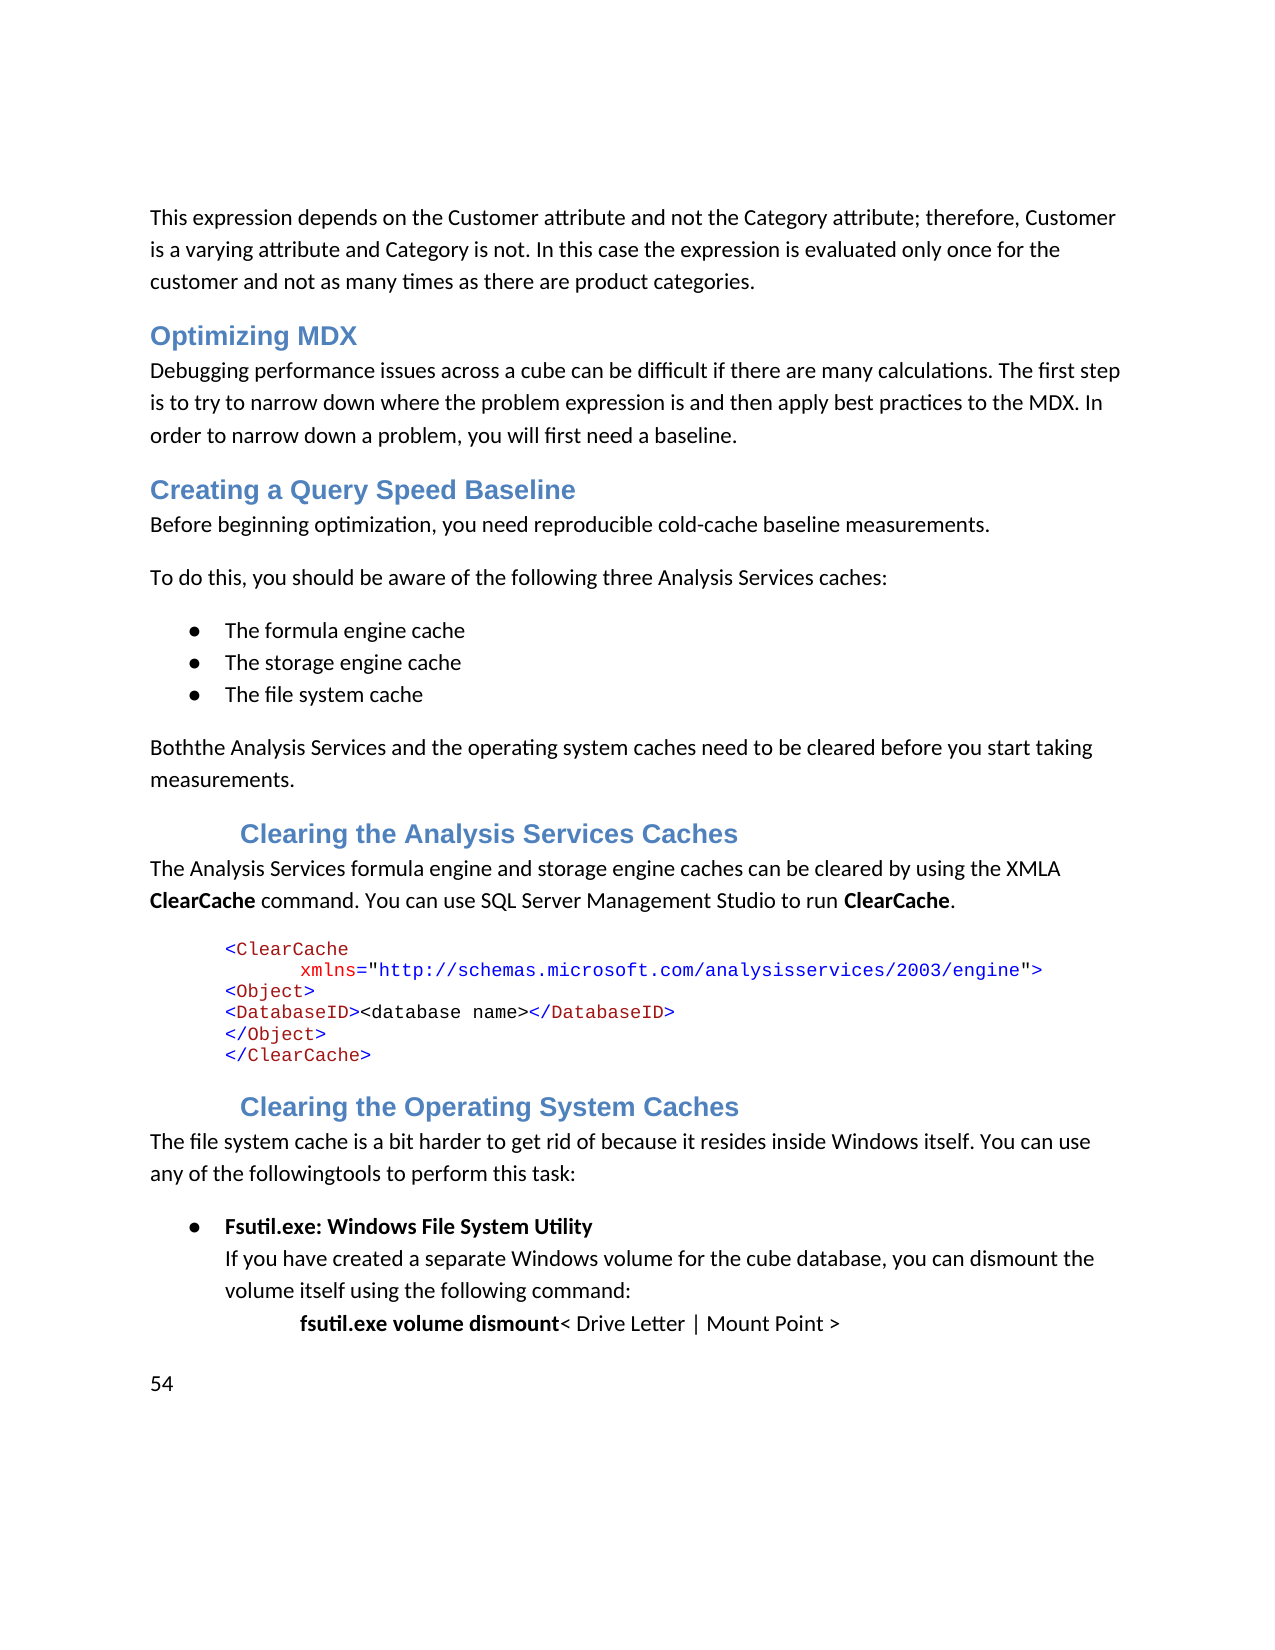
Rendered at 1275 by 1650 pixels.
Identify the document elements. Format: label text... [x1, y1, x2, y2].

text Boththe Analysis Services and the operating system caches need to be cleared before you start taking measurements. [150, 733, 1125, 793]
subtitle Clearing the Analysis Services Caches [240, 818, 1125, 849]
text fsutil.exe volume dismount< Drive Letter | Mount Point > [225, 1309, 1125, 1337]
subtitle Creating a Query Speed Baseline [150, 474, 1125, 505]
subtitle Optimizing MDX [150, 320, 1125, 352]
list The file system cache [187, 680, 1125, 708]
subtitle Clearing the Operating System Caches [240, 1091, 1125, 1122]
text This expression depends on the Customer attribute and not the Category attribute; therefore, Customer is a varying attribute and Category is not. In this case the expression is evaluated only once for the customer and not as many times as there are product categories. [150, 203, 1125, 295]
text <ClearCache [225, 939, 1125, 961]
text <DatabaseID><database name></DatabaseID> [225, 1003, 1125, 1024]
text xmlns="http://schemas.microsoft.com/analysisservices/2003/engine"> [225, 961, 1125, 982]
text The Analysis Services formula engine and storage engine caches can be cleared by using the XMLA ClearCache command. You can use SQL Server Management Studio to run ClearCache. [150, 854, 1125, 914]
text <Object> [225, 982, 1125, 1003]
text If you have created a separate Windows volume for the cube database, you can dismount the volume itself using the following command: [225, 1244, 1125, 1304]
list The formula engine cache [187, 616, 1125, 644]
text To do this, you should be aware of the following three Analysis Services caches: [150, 563, 1125, 591]
text </Object> [225, 1024, 1125, 1046]
text Debugging performance issues across a cube can be difficult if there are many calculations. The first step is to try to narrow down where the problem expression is and then apply best practices to the MDX. In order to narrow down a problem, you will first need a baseline. [150, 356, 1125, 449]
list Fsutil.exe: Windows File System Utility [187, 1212, 1125, 1240]
text </ClearCache> [225, 1046, 1125, 1067]
text Before beginning optimization, you need reproducible cold-cache baseline measurements. [150, 510, 1125, 538]
list The storage engine cache [187, 648, 1125, 676]
text The file system cache is a bit harder to get rid of because it resides inside Windows itself. You can use any of the followingtools to perform this task: [150, 1127, 1125, 1187]
